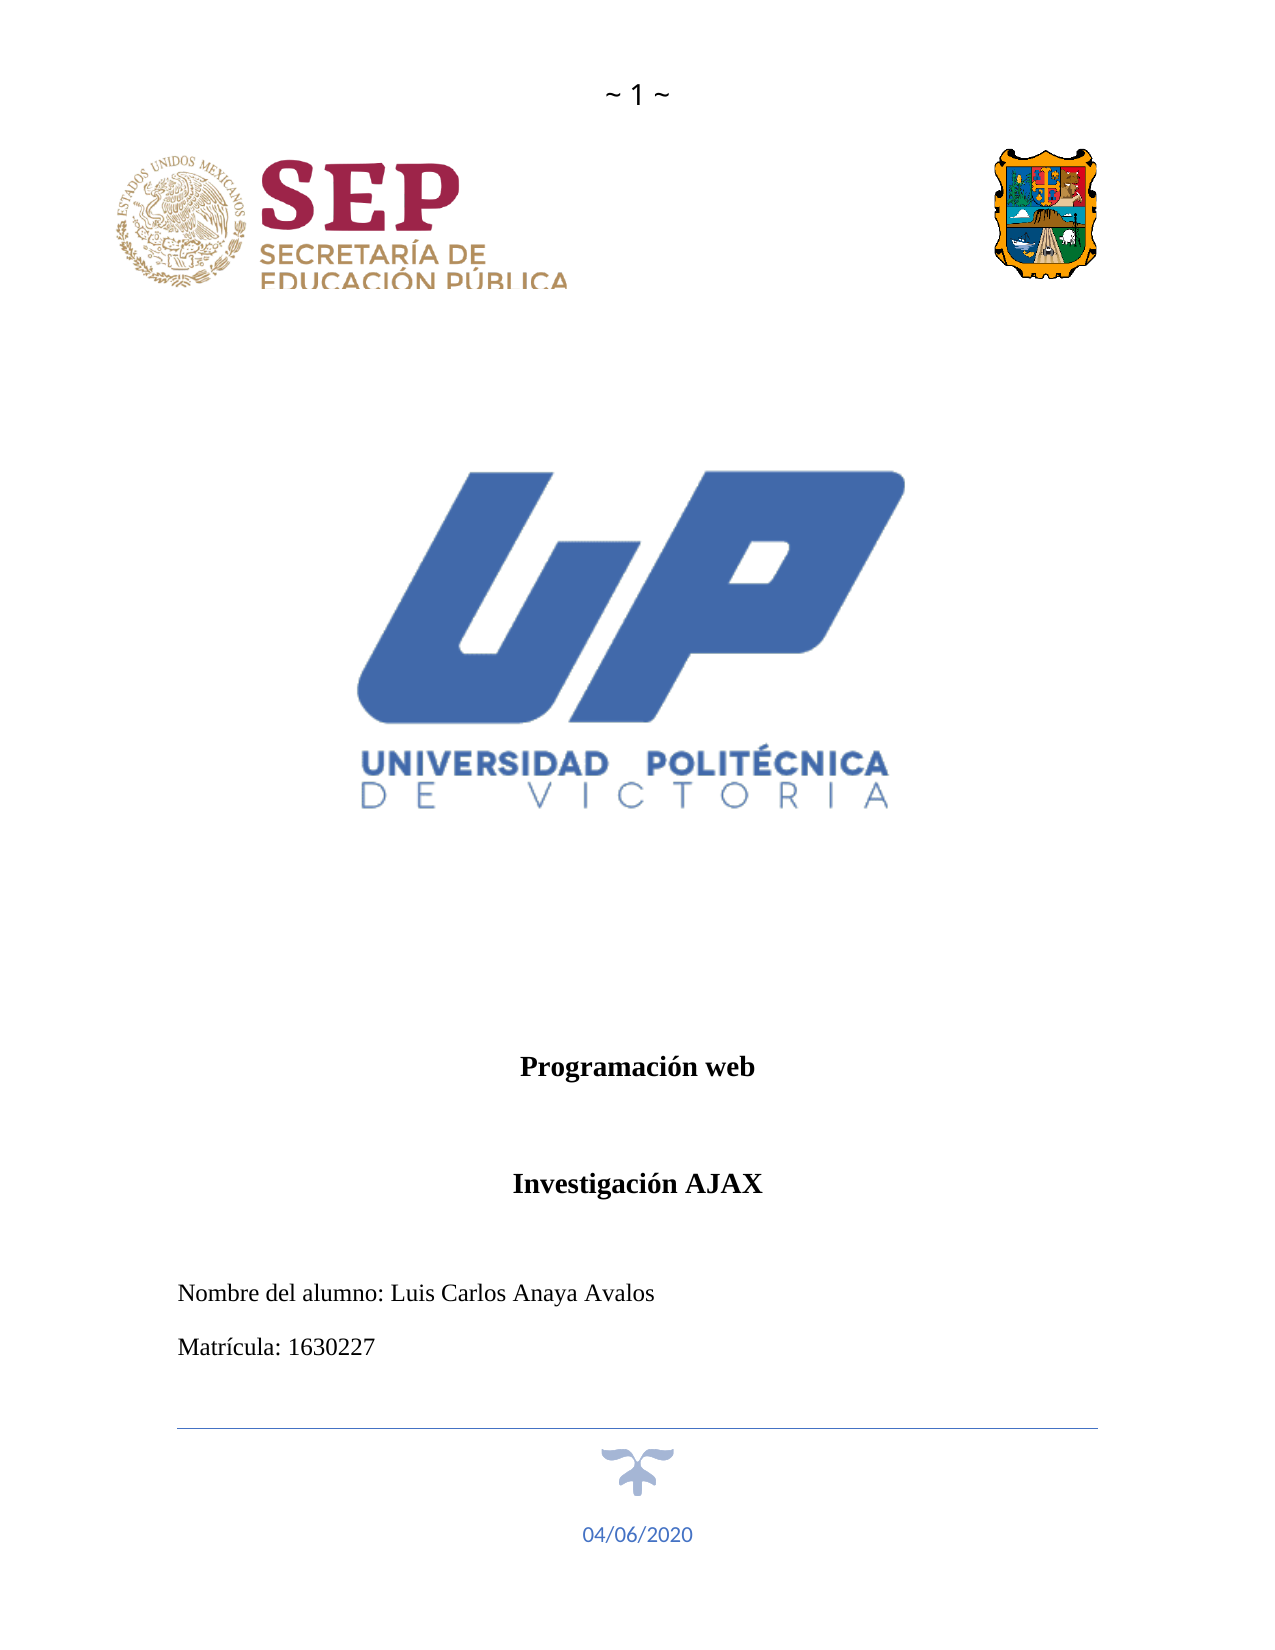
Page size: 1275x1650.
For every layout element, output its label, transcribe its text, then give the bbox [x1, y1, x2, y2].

text Nombre del alumno: Luis Carlos Anaya Avalos [177, 1278, 1098, 1307]
picture [109, 147, 567, 288]
text Programación web [177, 1049, 1098, 1083]
picture [993, 148, 1096, 277]
text Investigación AJAX [177, 1166, 1098, 1200]
text Matrícula: 1630227 [177, 1332, 1098, 1361]
picture [353, 461, 910, 812]
